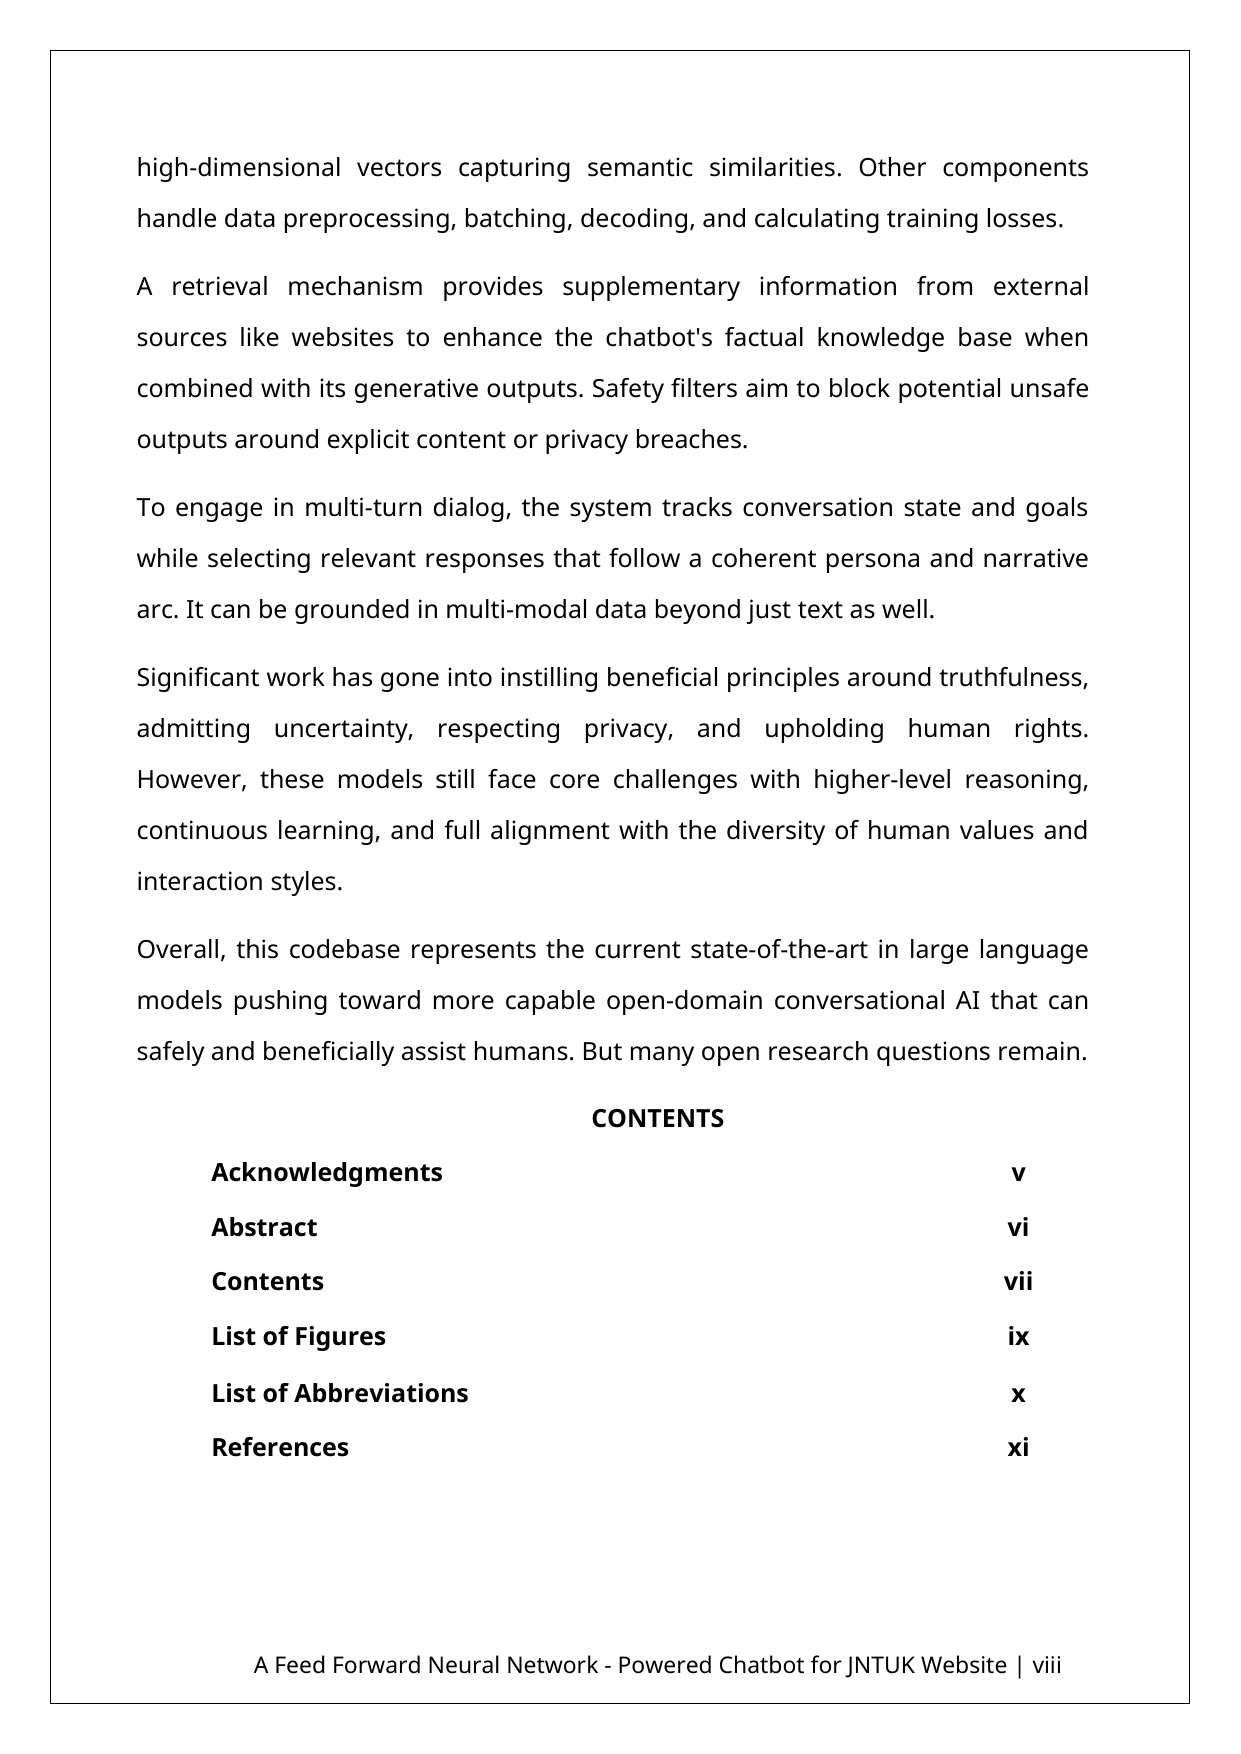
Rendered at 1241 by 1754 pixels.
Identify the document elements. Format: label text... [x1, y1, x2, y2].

table_cell vii [921, 1264, 1115, 1318]
text A retrieval mechanism provides supplementary information from external sources like websites to enhance the chatbot's factual knowledge base when combined with its generative outputs. Safety filters aim to block potential unsafe outputs around explicit content or privacy breaches. [136, 269, 1090, 456]
table_cell ix [921, 1319, 1115, 1375]
text CONTENTS [225, 1101, 1090, 1135]
table_cell List of Abbreviations [200, 1375, 921, 1430]
table_header Acknowledgments [200, 1155, 921, 1209]
table_cell x [921, 1375, 1115, 1430]
table_cell Abstract [200, 1209, 921, 1264]
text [136, 150, 1090, 235]
table_cell References [200, 1430, 921, 1566]
table_cell Contents [200, 1264, 921, 1318]
table_header v [921, 1155, 1115, 1209]
table_cell vi [921, 1209, 1115, 1264]
text Significant work has gone into instilling beneficial principles around truthfulness, admitting uncertainty, respecting privacy, and upholding human rights. However, these models still face core challenges with higher-level reasoning, continuous learning, and full alignment with the diversity of human values and interaction styles. [136, 659, 1090, 898]
table_cell xi [921, 1430, 1115, 1566]
text Overall, this codebase represents the current state-of-the-art in large language models pushing toward more capable open-domain conversational AI that can safely and beneficially assist humans. But many open research questions remain. [136, 931, 1090, 1067]
table_cell List of Figures [200, 1319, 921, 1375]
text To engage in multi-turn dialog, the system tracks conversation state and goals while selecting relevant responses that follow a coherent persona and narrative arc. It can be grounded in multi-modal data beyond just text as well. [136, 489, 1090, 626]
